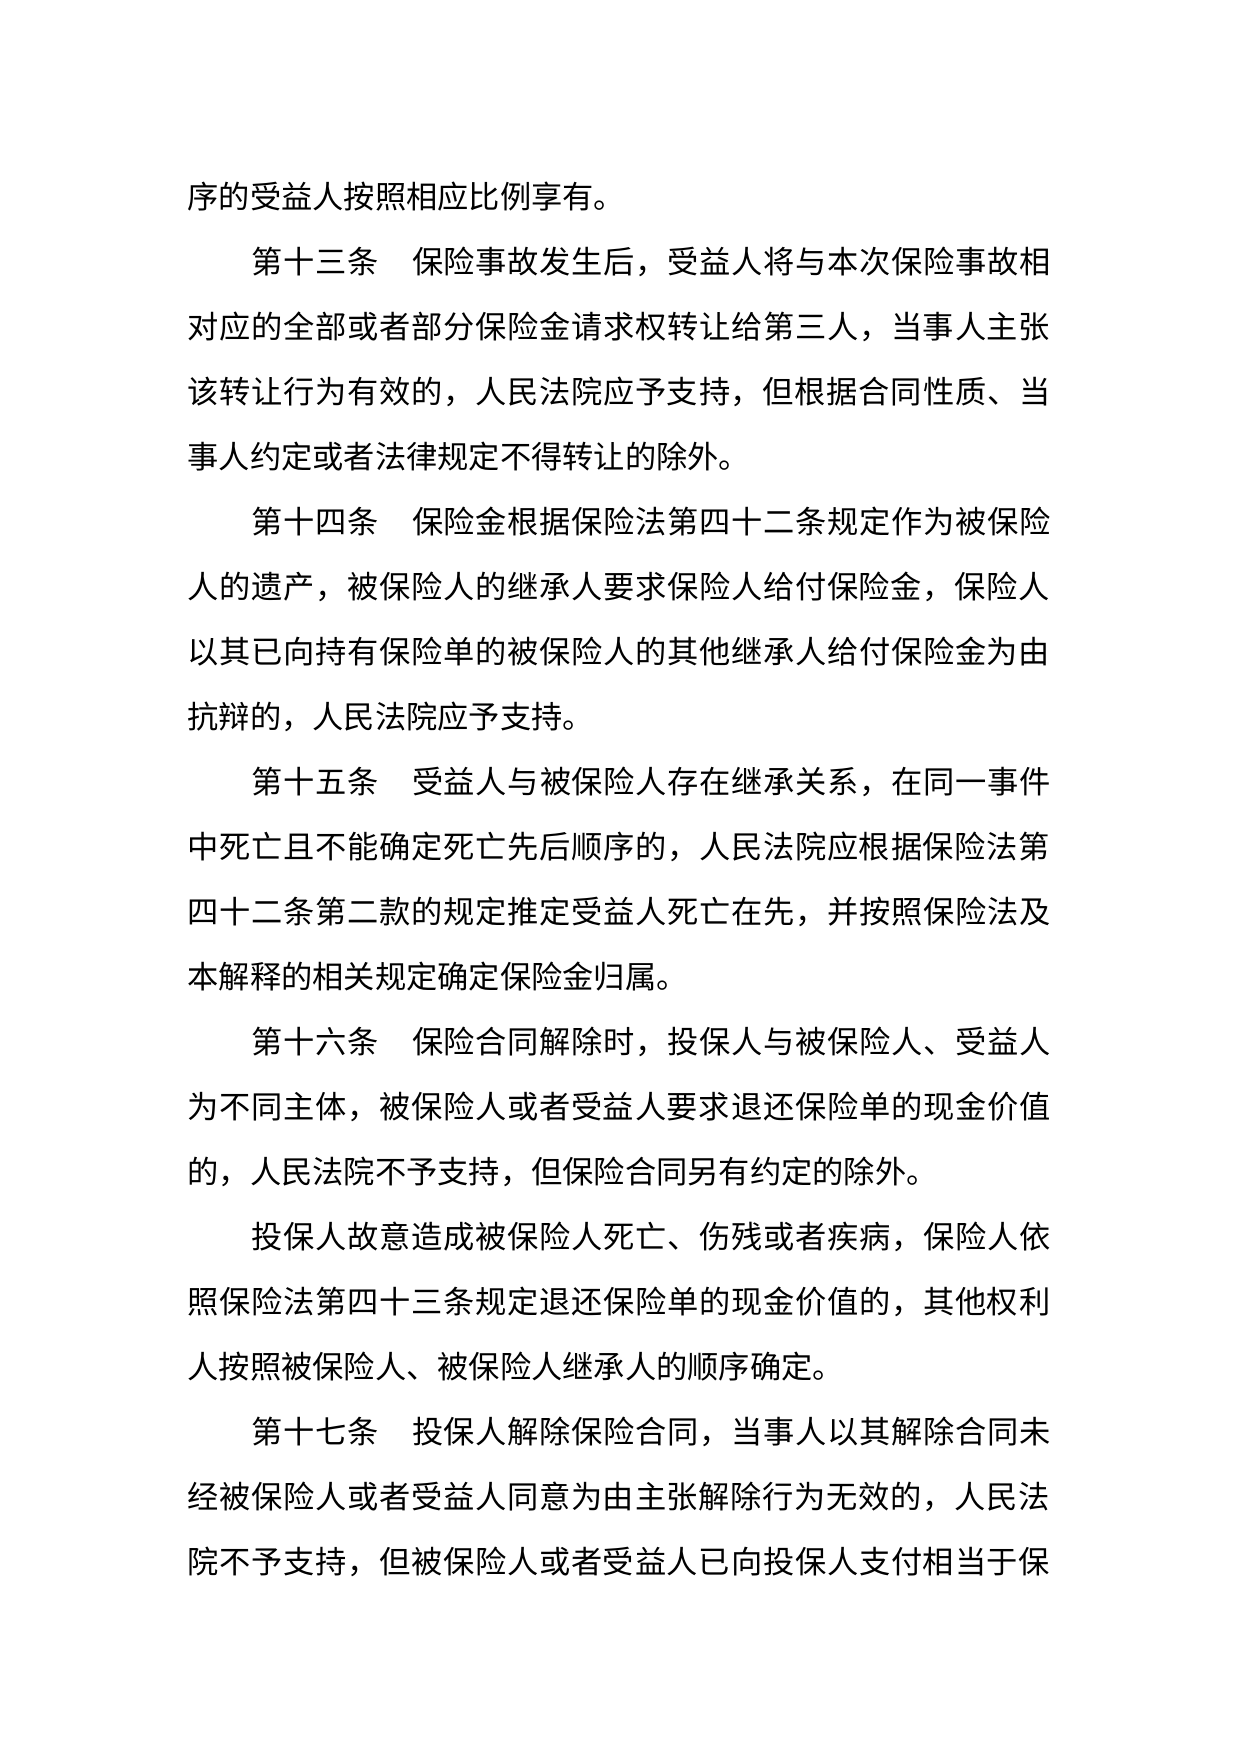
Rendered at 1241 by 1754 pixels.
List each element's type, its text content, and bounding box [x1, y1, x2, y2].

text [187, 1397, 1053, 1592]
text 第十六条 保险合同解除时，投保人与被保险人、受益人为不同主体，被保险人或者受益人要求退还保险单的现金价值的，人民法院不予支持，但保险合同另有约定的除外。 [187, 1007, 1053, 1202]
text 投保人故意造成被保险人死亡、伤残或者疾病，保险人依照保险法第四十三条规定退还保险单的现金价值的，其他权利人按照被保险人、被保险人继承人的顺序确定。 [187, 1202, 1053, 1397]
text 第十五条 受益人与被保险人存在继承关系，在同一事件中死亡且不能确定死亡先后顺序的，人民法院应根据保险法第四十二条第二款的规定推定受益人死亡在先，并按照保险法及本解释的相关规定确定保险金归属。 [187, 747, 1053, 1007]
text 第十四条 保险金根据保险法第四十二条规定作为被保险人的遗产，被保险人的继承人要求保险人给付保险金，保险人以其已向持有保险单的被保险人的其他继承人给付保险金为由抗辩的，人民法院应予支持。 [187, 487, 1053, 747]
text 第十三条 保险事故发生后，受益人将与本次保险事故相对应的全部或者部分保险金请求权转让给第三人，当事人主张该转让行为有效的，人民法院应予支持，但根据合同性质、当事人约定或者法律规定不得转让的除外。 [187, 227, 1053, 487]
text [187, 162, 1053, 227]
